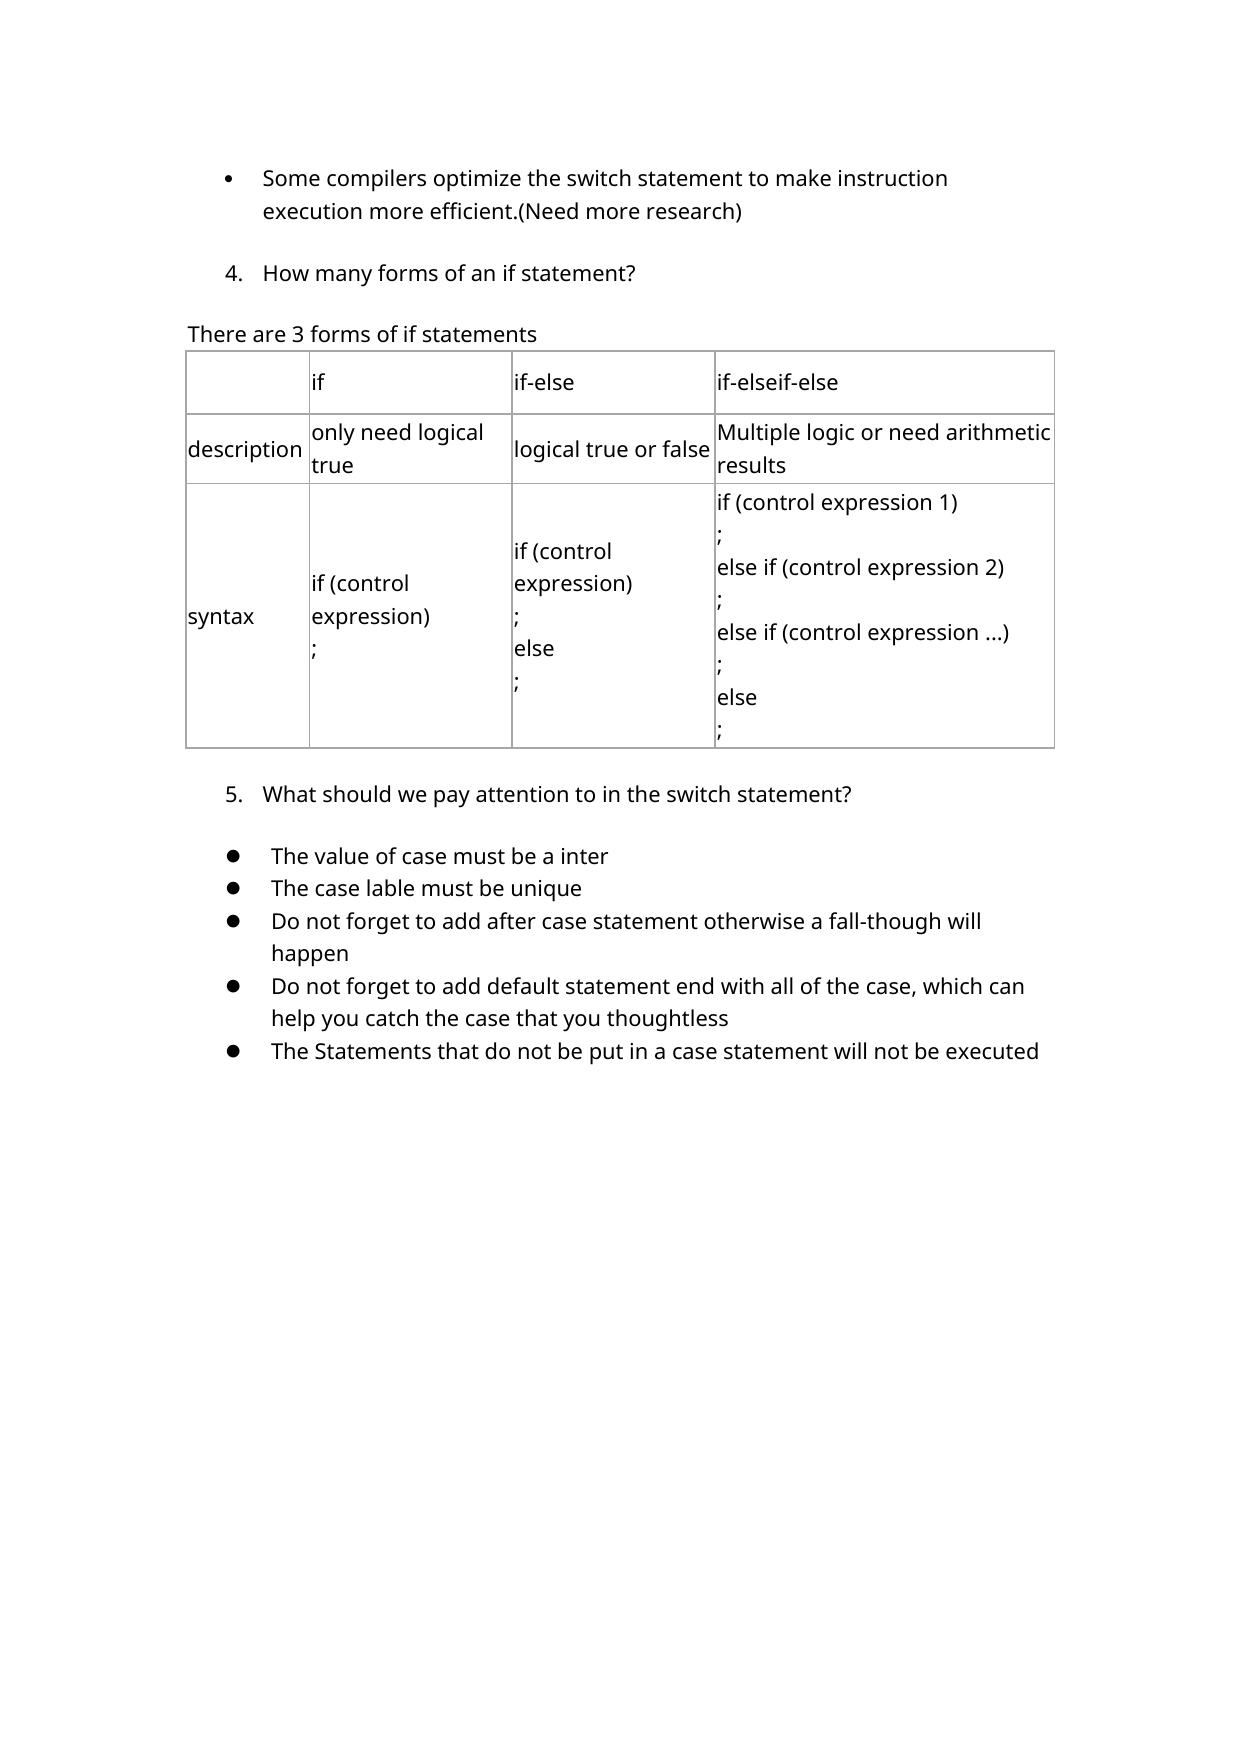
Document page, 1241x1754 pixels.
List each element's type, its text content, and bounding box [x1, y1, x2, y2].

list Do not forget to add default statement end with all of the case, which can help you catch the case that you thoughtless [225, 969, 1053, 1034]
list The case lable must be unique [225, 872, 1053, 904]
table_cell syntax [187, 484, 309, 747]
table_cell only need logical true [310, 415, 511, 482]
list How many forms of an if statement? [225, 256, 1053, 289]
table_cell Multiple logic or need arithmetic results [716, 415, 1054, 482]
list The Statements that do not be put in a case statement will not be executed [225, 1034, 1053, 1067]
table_header if-else [513, 352, 714, 413]
list The value of case must be a inter [225, 839, 1053, 872]
table_cell if (control expression 1) ; else if (control expression 2) ; else if (control expression ...) ; else ; [716, 484, 1054, 747]
text There are 3 forms of if statements [187, 318, 1053, 350]
list Do not forget to add after case statement otherwise a fall-though will happen [225, 904, 1053, 969]
list What should we pay attention to in the switch statement? [225, 778, 1053, 810]
table_cell logical true or false [513, 415, 714, 482]
table_header [187, 352, 309, 413]
table_cell if (control expression) ; else ; [513, 484, 714, 747]
table_cell if (control expression) ; [310, 484, 511, 747]
table_header if-elseif-else [716, 352, 1054, 413]
list Some compilers optimize the switch statement to make instruction execution more efficient.(Need more research) [225, 162, 1053, 227]
table_cell description [187, 415, 309, 482]
table_header if [310, 352, 511, 413]
